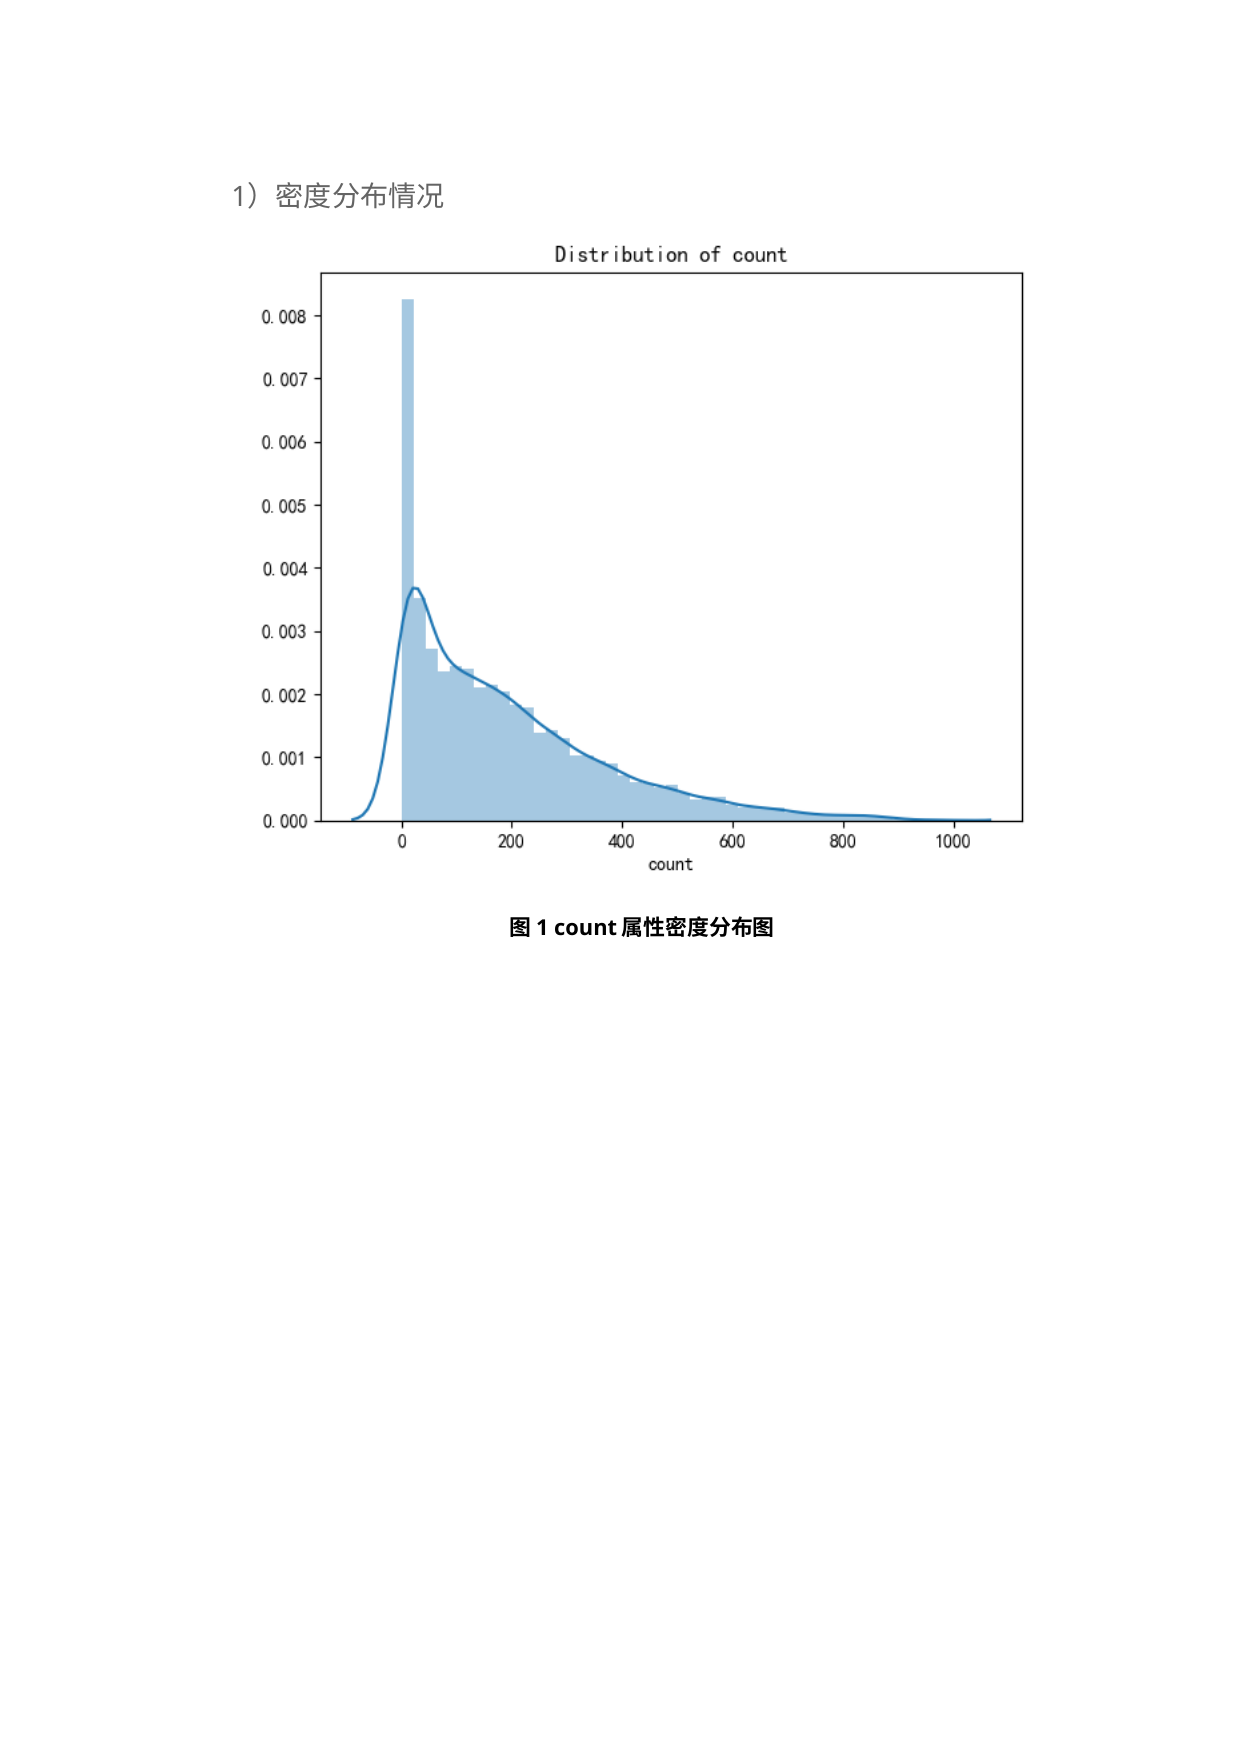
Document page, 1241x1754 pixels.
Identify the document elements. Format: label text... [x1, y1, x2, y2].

text 图1 count属性密度分布图 [187, 909, 1053, 942]
text 1）密度分布情况 [187, 162, 1053, 227]
picture [242, 227, 1042, 893]
